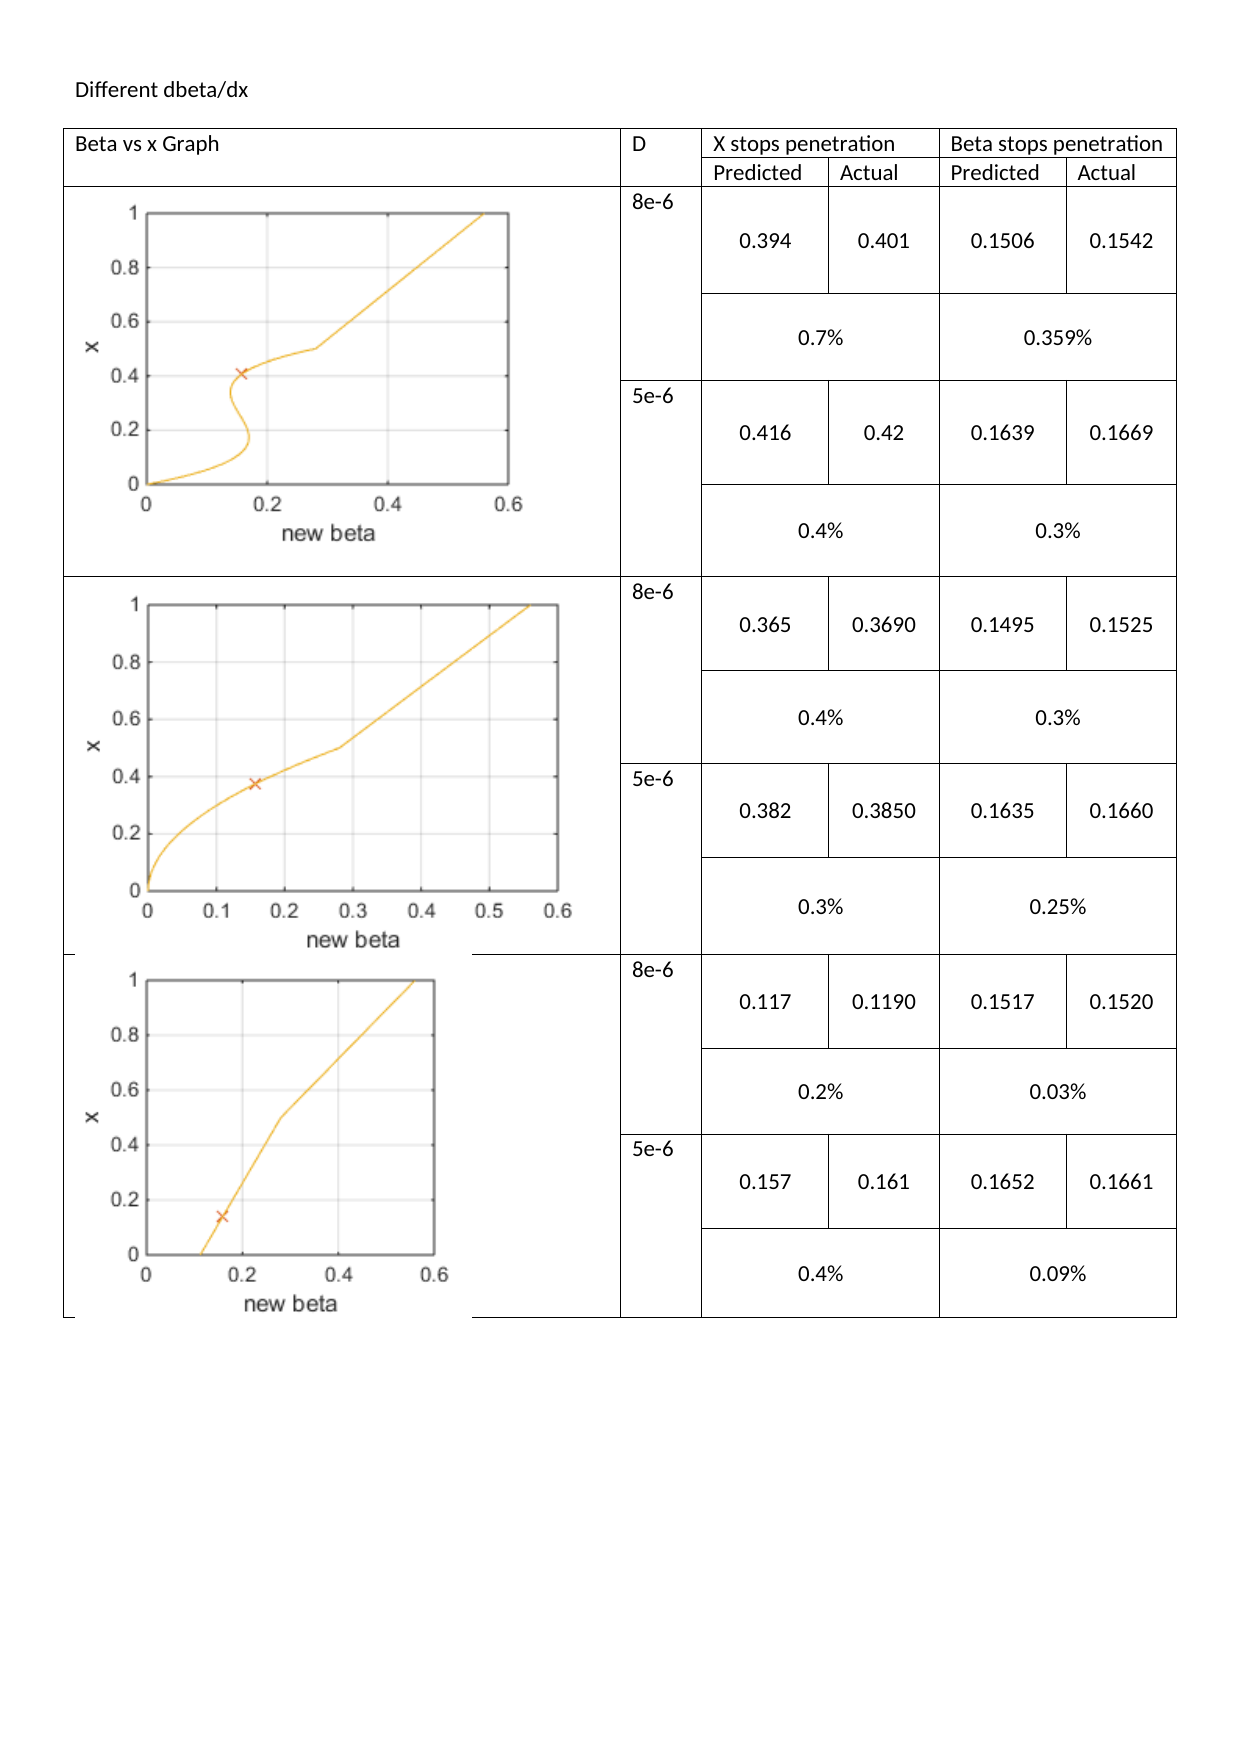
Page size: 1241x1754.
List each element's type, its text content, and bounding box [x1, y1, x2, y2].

table_cell 0.394 [702, 187, 828, 292]
table_cell 0.161 [829, 1135, 939, 1228]
table_cell 0.359% [940, 294, 1176, 380]
table_cell 0.1517 [940, 955, 1066, 1048]
table_cell 5e-6 [621, 764, 701, 954]
table_cell 0.4% [702, 671, 939, 763]
table_cell 0.157 [702, 1135, 828, 1228]
table_cell 0.401 [829, 187, 939, 292]
table_cell [64, 187, 620, 576]
table_cell 0.2% [702, 1049, 939, 1133]
table_cell [608, 577, 620, 954]
table_cell 0.3% [940, 485, 1176, 576]
table_cell 0.4% [702, 485, 939, 576]
table_cell 0.7% [702, 294, 939, 380]
table_cell 0.365 [702, 577, 828, 670]
table_cell 5e-6 [621, 381, 701, 576]
table_cell 0.1660 [1067, 764, 1176, 857]
table_cell 8e-6 [621, 955, 701, 1133]
table_cell 0.3690 [829, 577, 939, 670]
text Different dbeta/dx [75, 75, 1165, 103]
table_cell 0.1525 [1067, 577, 1176, 670]
table_cell Predicted [702, 158, 828, 186]
table_cell 0.1669 [1067, 381, 1176, 484]
table_cell 0.1190 [829, 955, 939, 1048]
table_cell 0.382 [702, 764, 828, 857]
table_cell 0.4% [702, 1229, 939, 1317]
table_header Beta vs x Graph [64, 129, 620, 186]
table_cell 0.1495 [940, 577, 1066, 670]
table_cell 0.1542 [1067, 187, 1176, 292]
table_cell 0.1661 [1067, 1135, 1176, 1228]
table_header Beta stops penetration [940, 129, 1176, 157]
table_cell 8e-6 [621, 187, 701, 380]
table_cell 0.416 [702, 381, 828, 484]
table_cell 0.1506 [940, 187, 1066, 292]
table_cell 0.1520 [1067, 955, 1176, 1048]
table_cell 0.1639 [940, 381, 1066, 484]
table_header D [621, 129, 701, 186]
table_cell 0.3% [940, 671, 1176, 763]
table_cell 0.03% [940, 1049, 1176, 1133]
table_cell 5e-6 [621, 1135, 701, 1317]
table_cell 0.25% [940, 858, 1176, 954]
table_cell 0.3% [702, 858, 939, 954]
table_cell 0.42 [829, 381, 939, 484]
table_cell 8e-6 [621, 577, 701, 763]
table_cell 0.117 [702, 955, 828, 1048]
table_cell 0.3850 [829, 764, 939, 857]
table_cell [64, 577, 75, 954]
table_cell Predicted [940, 158, 1066, 186]
table_cell [472, 955, 620, 1317]
picture [75, 577, 608, 1318]
table_cell Actual [1067, 158, 1176, 186]
table_cell [64, 955, 75, 1317]
table_cell 0.1635 [940, 764, 1066, 857]
table_cell 0.09% [940, 1229, 1176, 1317]
table_cell Actual [829, 158, 939, 186]
table_cell 0.1652 [940, 1135, 1066, 1228]
picture [75, 187, 554, 549]
table_header X stops penetration [702, 129, 939, 157]
